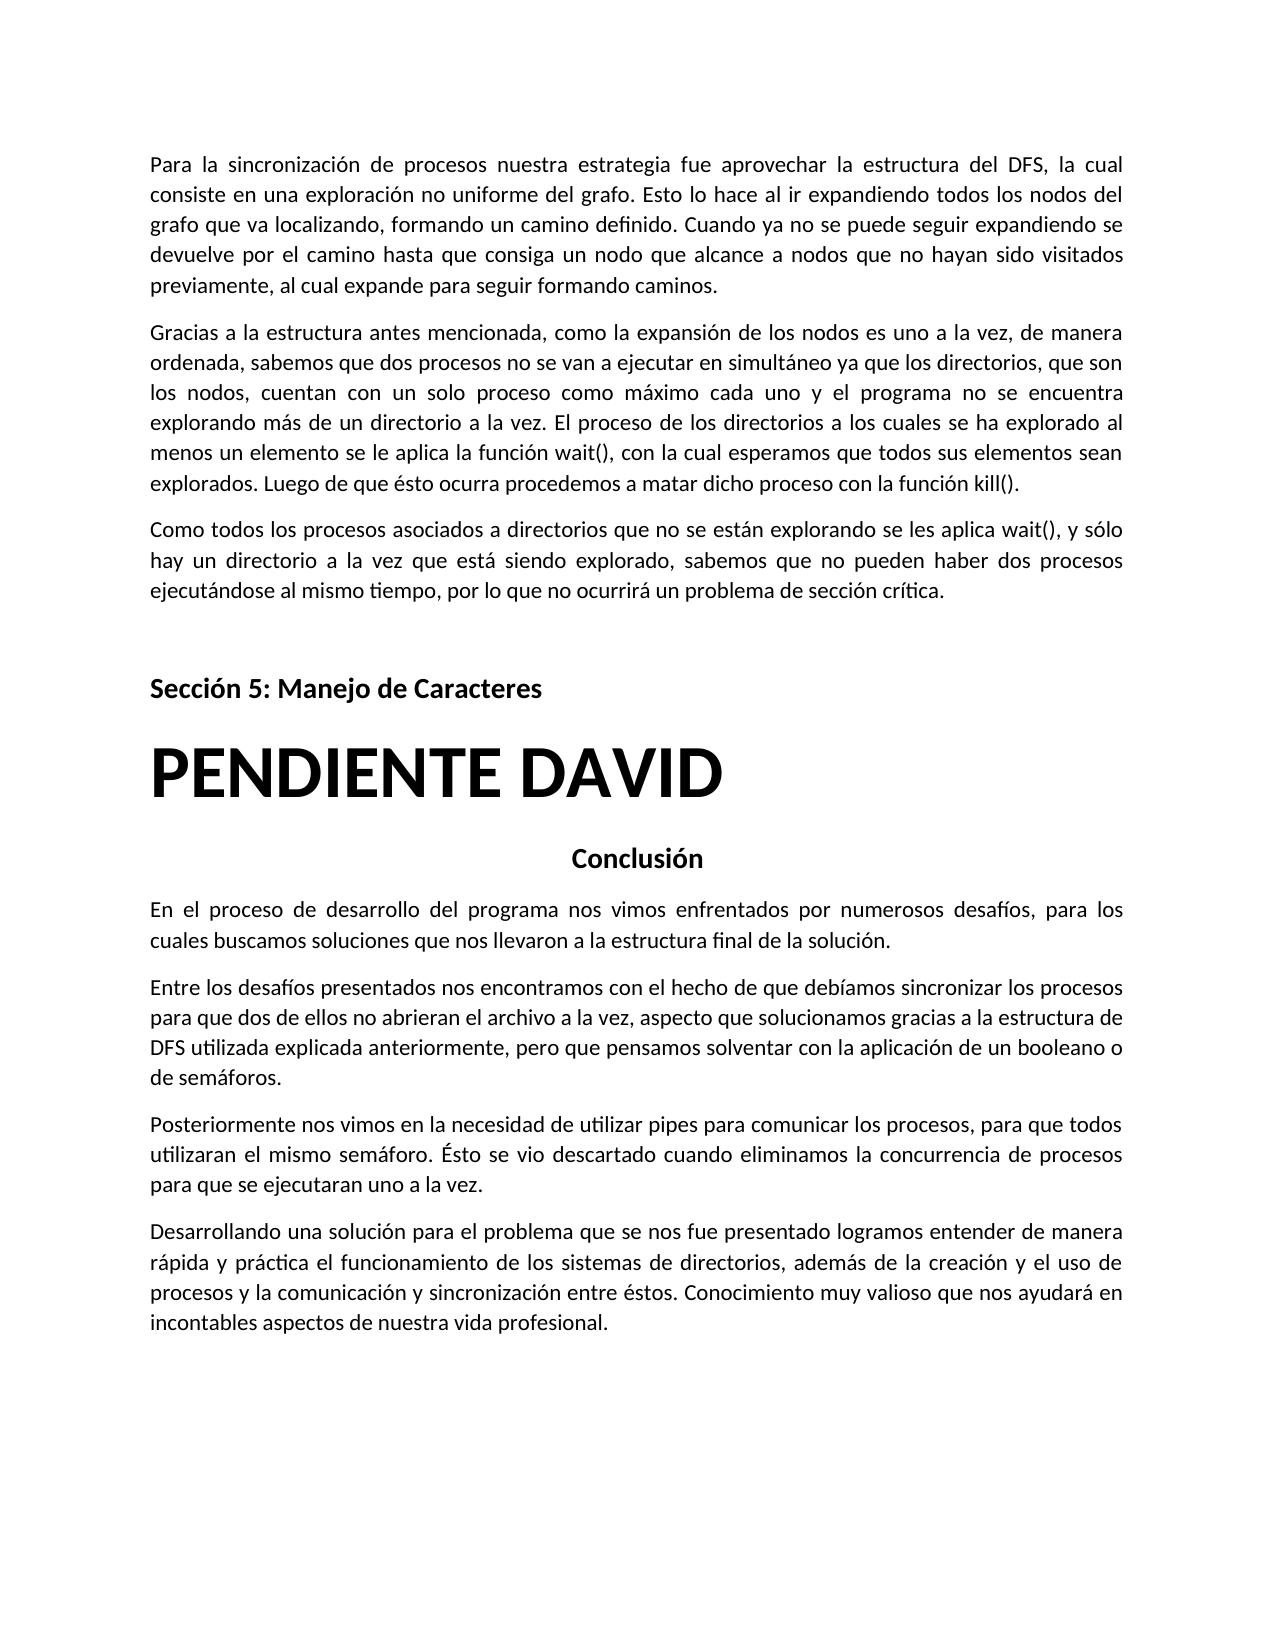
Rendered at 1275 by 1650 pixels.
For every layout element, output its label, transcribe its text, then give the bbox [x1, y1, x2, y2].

text Entre los desafíos presentados nos encontramos con el hecho de que debíamos sincronizar los procesos para que dos de ellos no abrieran el archivo a la vez, aspecto que solucionamos gracias a la estructura de DFS utilizada explicada anteriormente, pero que pensamos solventar con la aplicación de un booleano o de semáforos. [150, 973, 1125, 1091]
text Desarrollando una solución para el problema que se nos fue presentado logramos entender de manera rápida y práctica el funcionamiento de los sistemas de directorios, además de la creación y el uso de procesos y la comunicación y sincronización entre éstos. Conocimiento muy valioso que nos ayudará en incontables aspectos de nuestra vida profesional. [150, 1217, 1125, 1336]
text PENDIENTE DAVID [150, 725, 1125, 816]
text Como todos los procesos asociados a directorios que no se están explorando se les aplica wait(), y sólo hay un directorio a la vez que está siendo explorado, sabemos que no pueden haber dos procesos ejecutándose al mismo tiempo, por lo que no ocurrirá un problema de sección crítica. [150, 516, 1125, 604]
text Para la sincronización de procesos nuestra estrategia fue aprovechar la estructura del DFS, la cual consiste en una exploración no uniforme del grafo. Esto lo hace al ir expandiendo todos los nodos del grafo que va localizando, formando un camino definido. Cuando ya no se puede seguir expandiendo se devuelve por el camino hasta que consiga un nodo que alcance a nodos que no hayan sido visitados previamente, al cual expande para seguir formando caminos. [150, 150, 1125, 299]
text Conclusión [150, 840, 1125, 876]
text En el proceso de desarrollo del programa nos vimos enfrentados por numerosos desafíos, para los cuales buscamos soluciones que nos llevaron a la estructura final de la solución. [150, 896, 1125, 954]
text Sección 5: Manejo de Caracteres [150, 670, 1125, 705]
text Posteriormente nos vimos en la necesidad de utilizar pipes para comunicar los procesos, para que todos utilizaran el mismo semáforo. Ésto se vio descartado cuando eliminamos la concurrencia de procesos para que se ejecutaran uno a la vez. [150, 1110, 1125, 1198]
text Gracias a la estructura antes mencionada, como la expansión de los nodos es uno a la vez, de manera ordenada, sabemos que dos procesos no se van a ejecutar en simultáneo ya que los directorios, que son los nodos, cuentan con un solo proceso como máximo cada uno y el programa no se encuentra explorando más de un directorio a la vez. El proceso de los directorios a los cuales se ha explorado al menos un elemento se le aplica la función wait(), con la cual esperamos que todos sus elementos sean explorados. Luego de que ésto ocurra procedemos a matar dicho proceso con la función kill(). [150, 318, 1125, 497]
